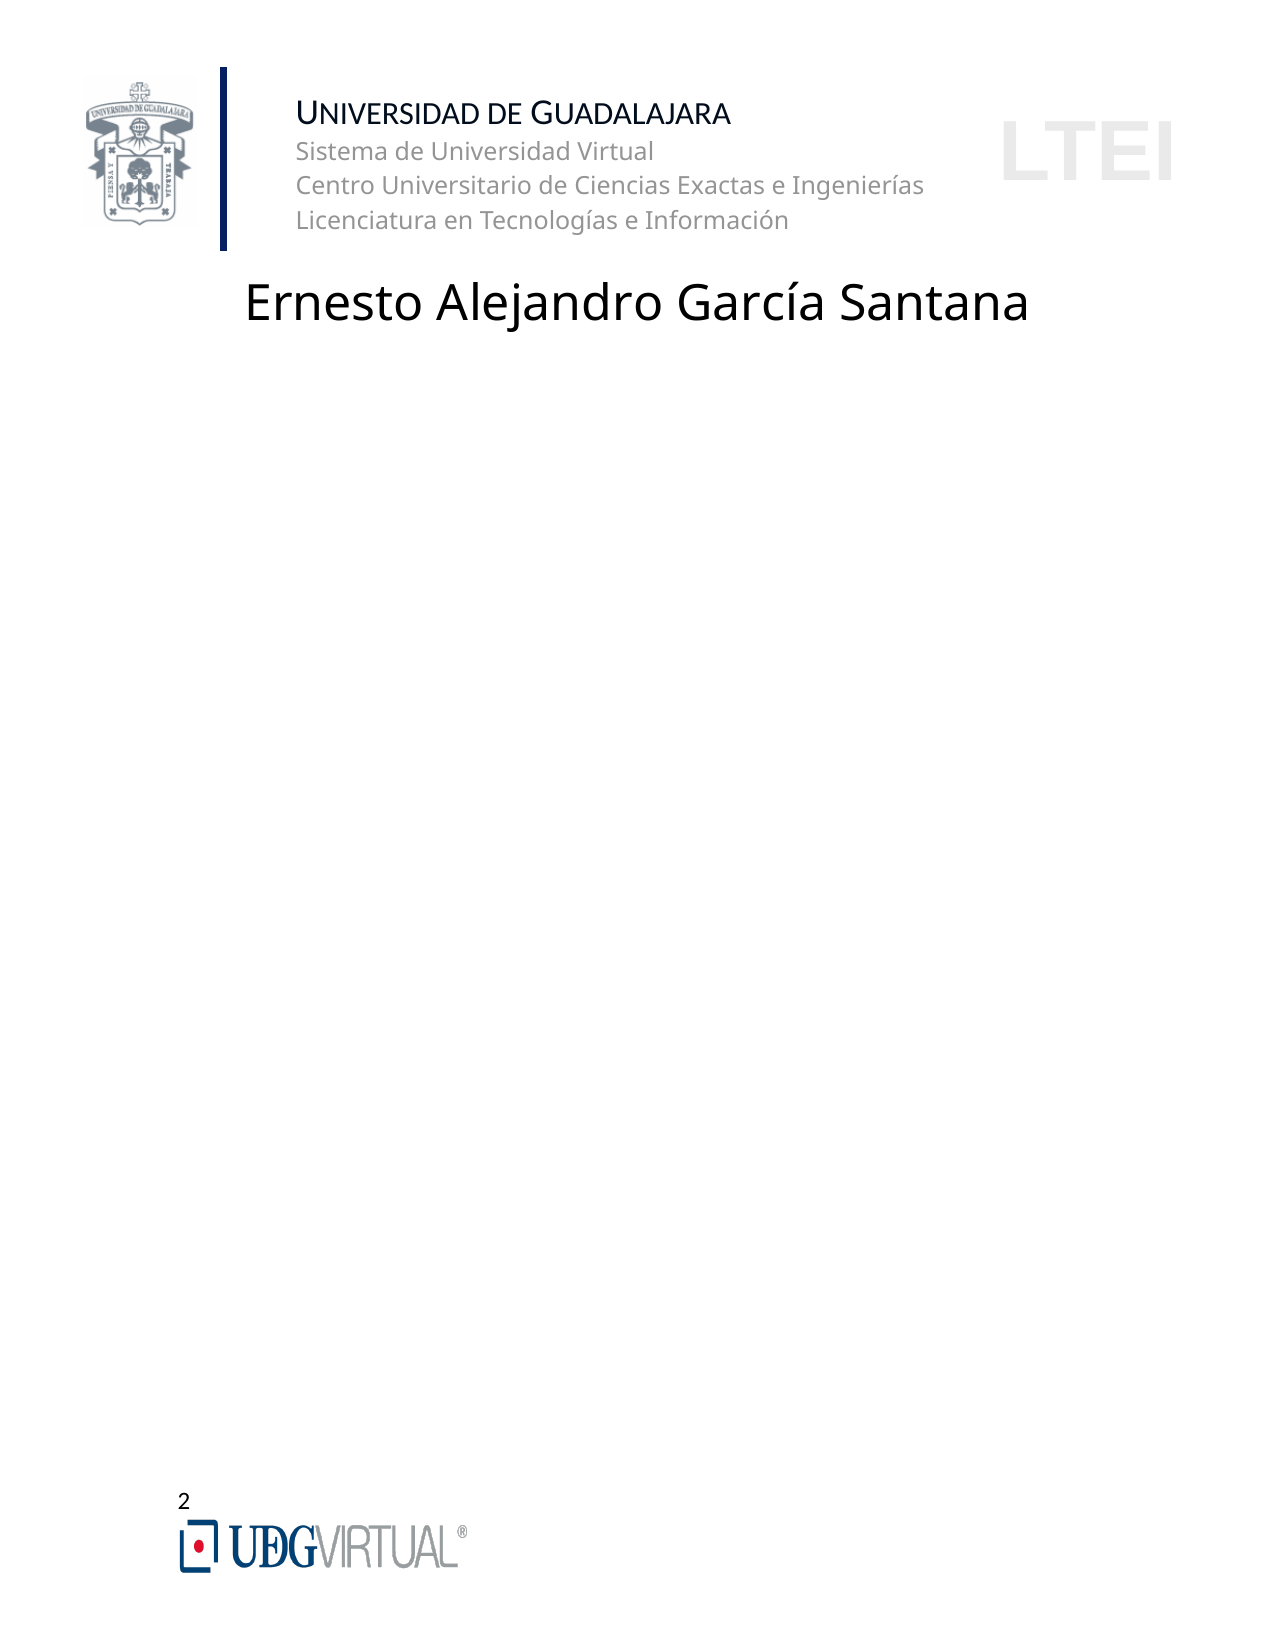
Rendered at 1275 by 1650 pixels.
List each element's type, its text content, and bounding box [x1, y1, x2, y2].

picture [177, 1515, 472, 1577]
text Ernesto Alejandro García Santana [177, 267, 1098, 335]
picture [82, 76, 197, 227]
